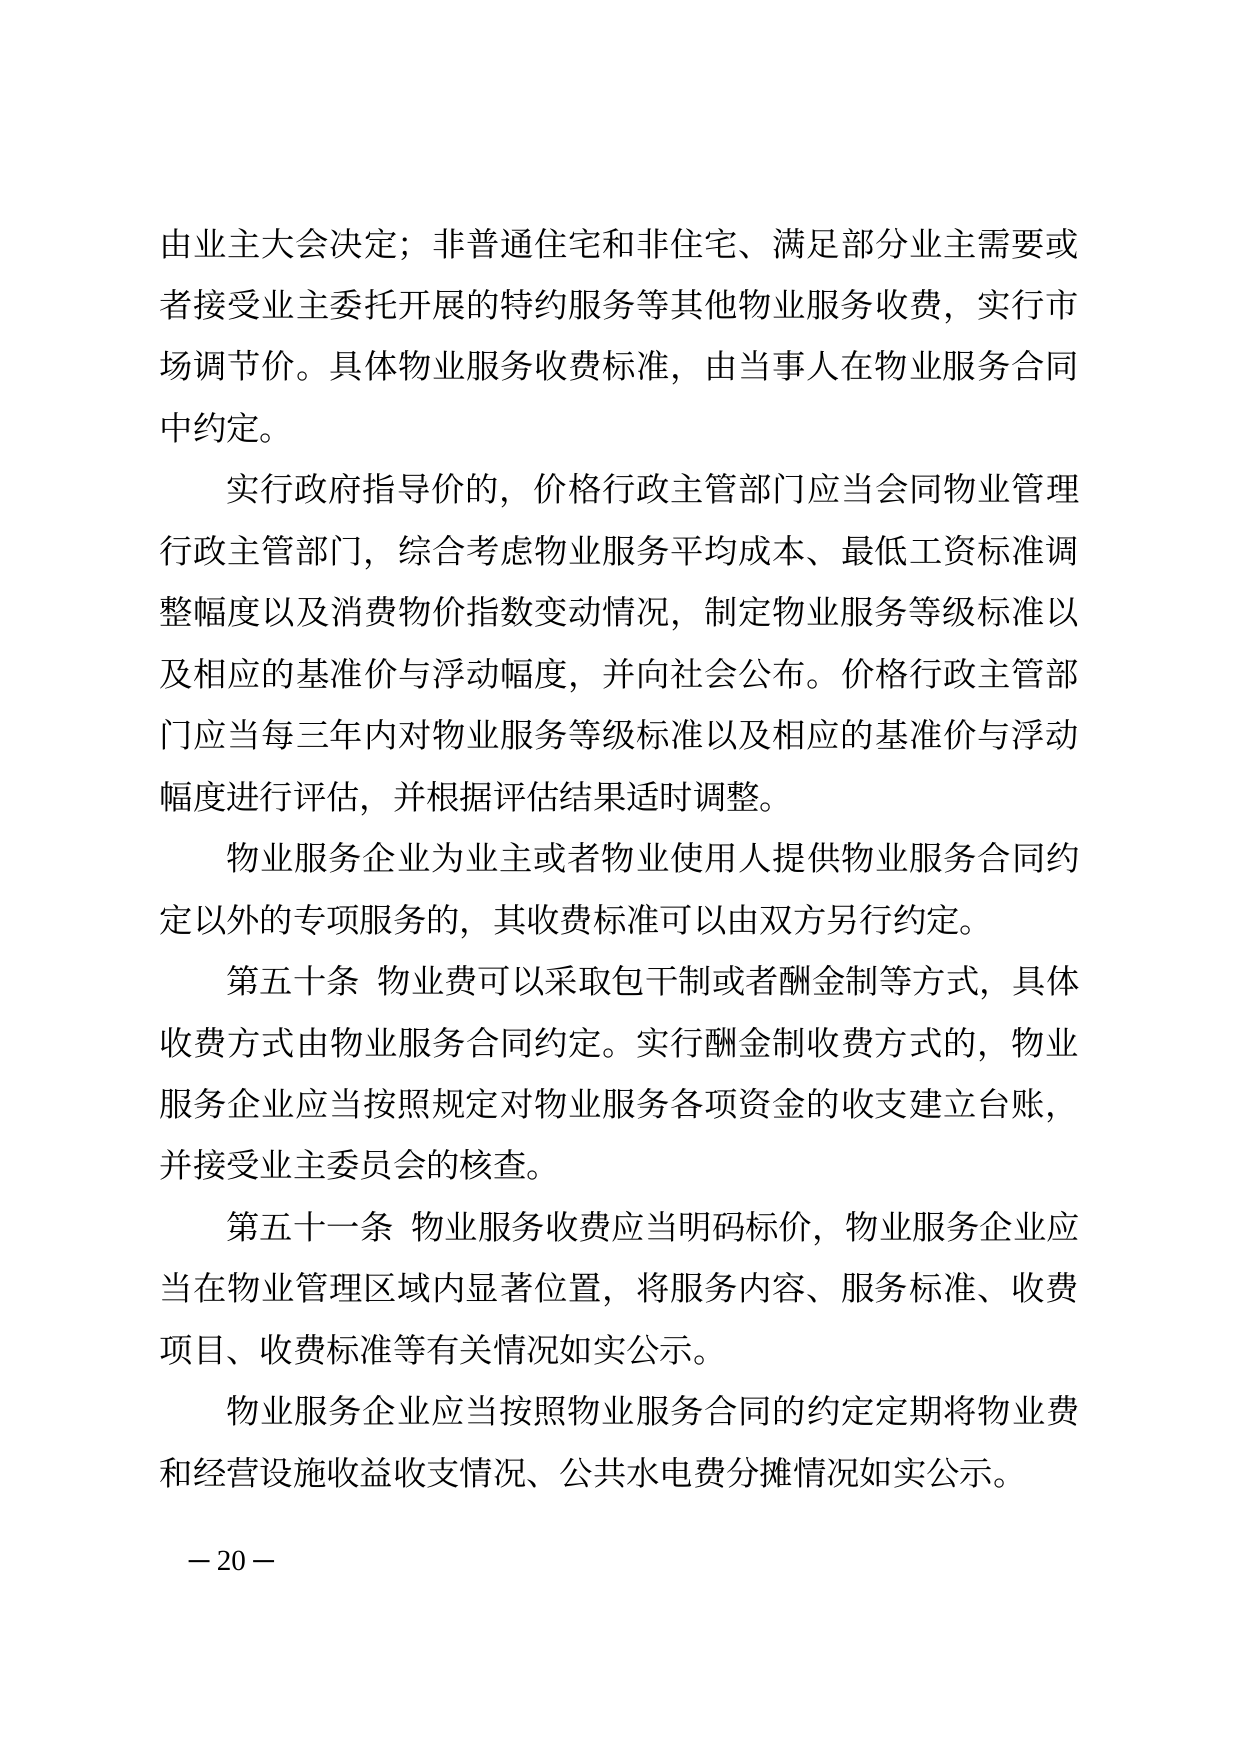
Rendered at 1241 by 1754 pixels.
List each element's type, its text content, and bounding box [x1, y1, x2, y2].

text 第五十条 物业费可以采取包干制或者酬金制等方式，具体收费方式由物业服务合同约定。实行酬金制收费方式的，物业服务企业应当按照规定对物业服务各项资金的收支建立台账，并接受业主委员会的核查。 [159, 944, 1081, 1190]
text 实行政府指导价的，价格行政主管部门应当会同物业管理行政主管部门，综合考虑物业服务平均成本、最低工资标准调整幅度以及消费物价指数变动情况，制定物业服务等级标准以及相应的基准价与浮动幅度，并向社会公布。价格行政主管部门应当每三年内对物业服务等级标准以及相应的基准价与浮动幅度进行评估，并根据评估结果适时调整。 [159, 453, 1081, 821]
text 物业服务企业应当按照物业服务合同的约定定期将物业费和经营设施收益收支情况、公共水电费分摊情况如实公示。 [159, 1374, 1081, 1497]
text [159, 207, 1081, 453]
text 物业服务企业为业主或者物业使用人提供物业服务合同约定以外的专项服务的，其收费标准可以由双方另行约定。 [159, 821, 1081, 944]
text 第五十一条 物业服务收费应当明码标价，物业服务企业应当在物业管理区域内显著位置，将服务内容、服务标准、收费项目、收费标准等有关情况如实公示。 [159, 1190, 1081, 1374]
